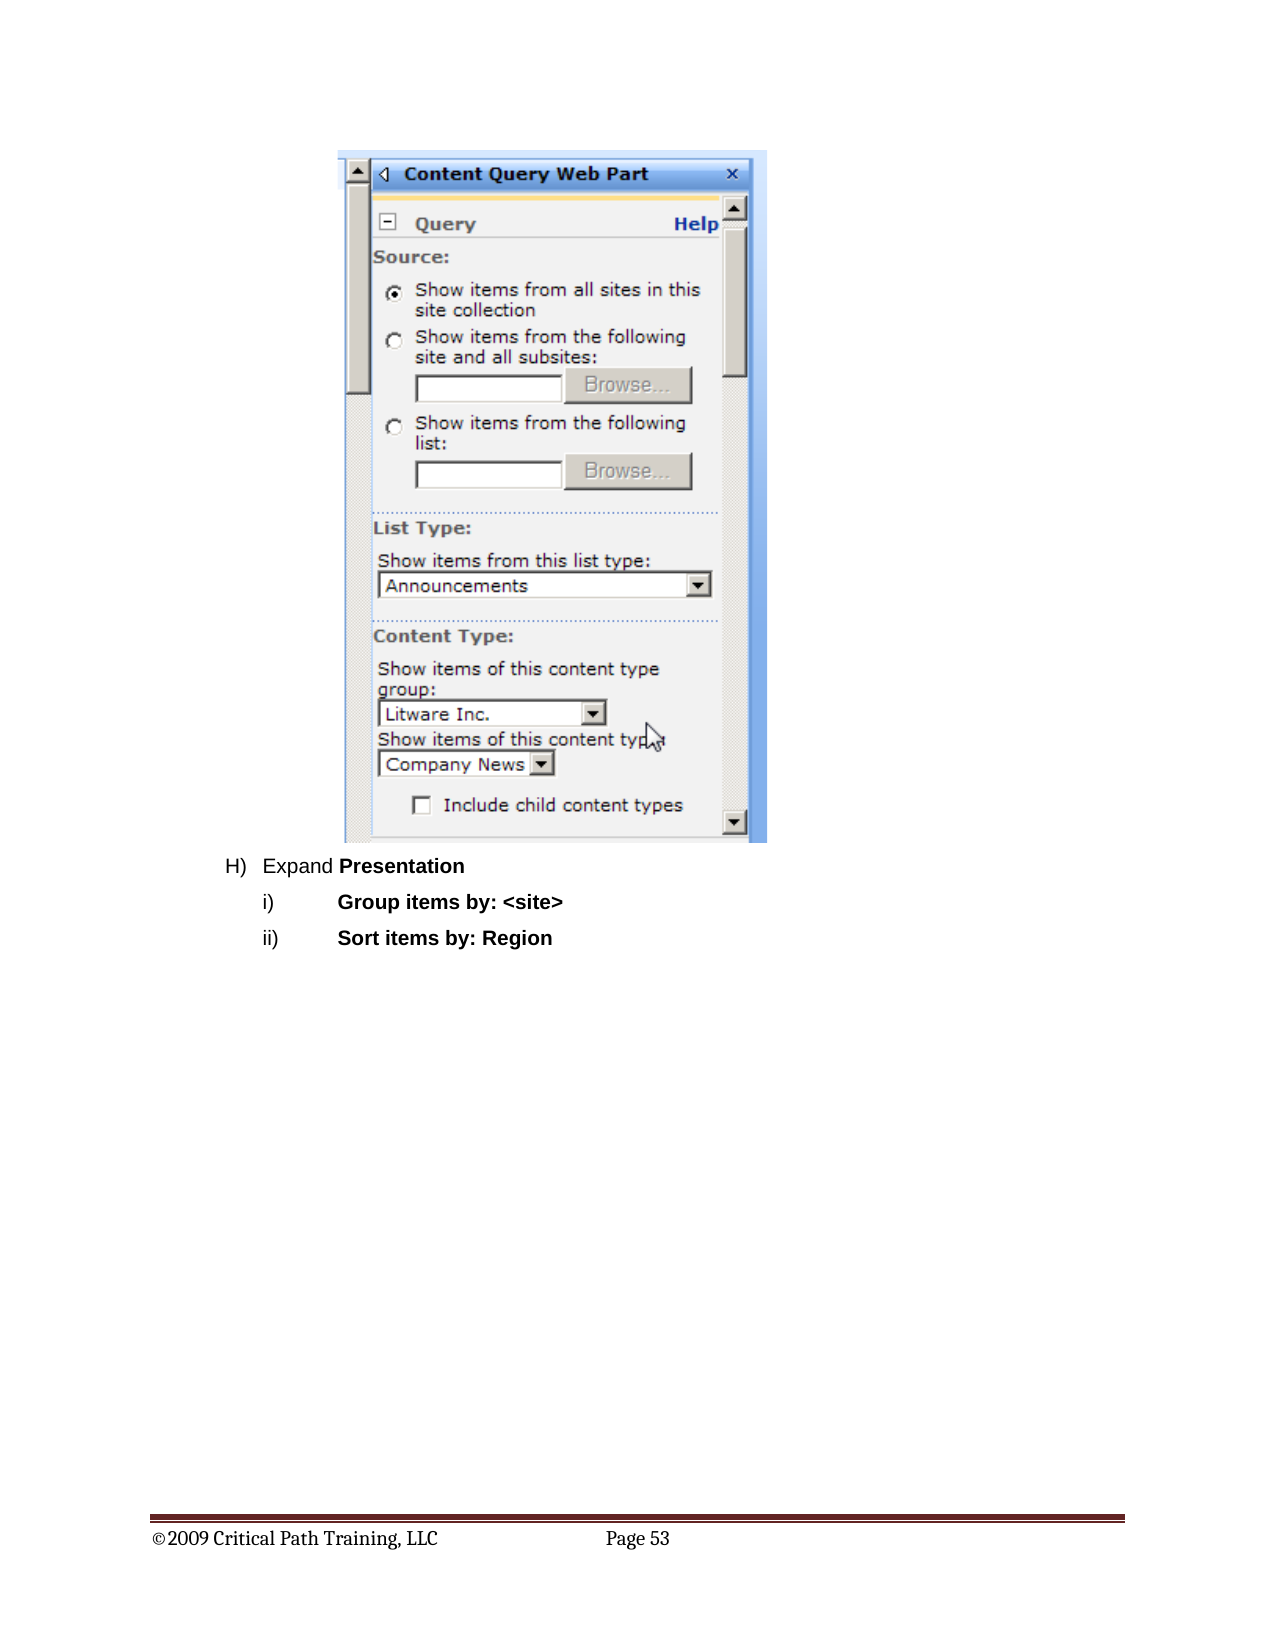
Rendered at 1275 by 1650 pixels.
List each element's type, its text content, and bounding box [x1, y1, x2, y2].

list Group items by: <site> [262, 890, 1125, 914]
list Sort items by: Region [262, 926, 1125, 950]
picture [337, 150, 768, 843]
list Expand Presentation [225, 854, 1125, 878]
